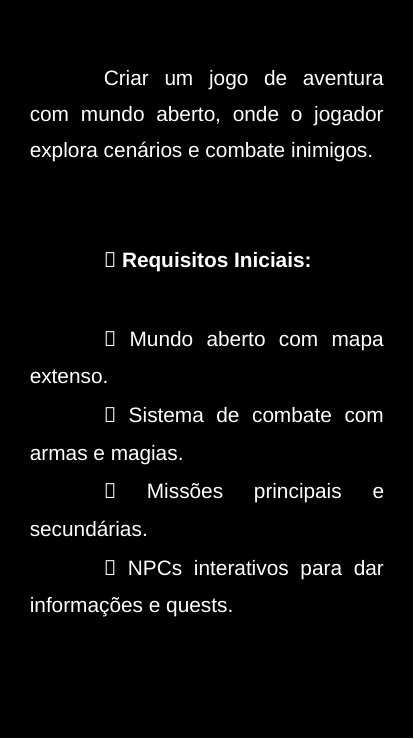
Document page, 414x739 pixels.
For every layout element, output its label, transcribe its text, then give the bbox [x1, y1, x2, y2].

text Criar um jogo de aventura com mundo aberto, onde o jogador explora cenários e combate inimigos. [29, 66, 384, 161]
text ✅ NPCs interativos para dar informações e quests. [29, 553, 384, 617]
text ✅ Sistema de combate com armas e magias. [29, 400, 384, 464]
text ✅ Missões principais e secundárias. [29, 476, 384, 541]
text 🔹 Requisitos Iniciais: [29, 245, 384, 274]
text ✅ Mundo aberto com mapa extenso. [29, 324, 384, 388]
